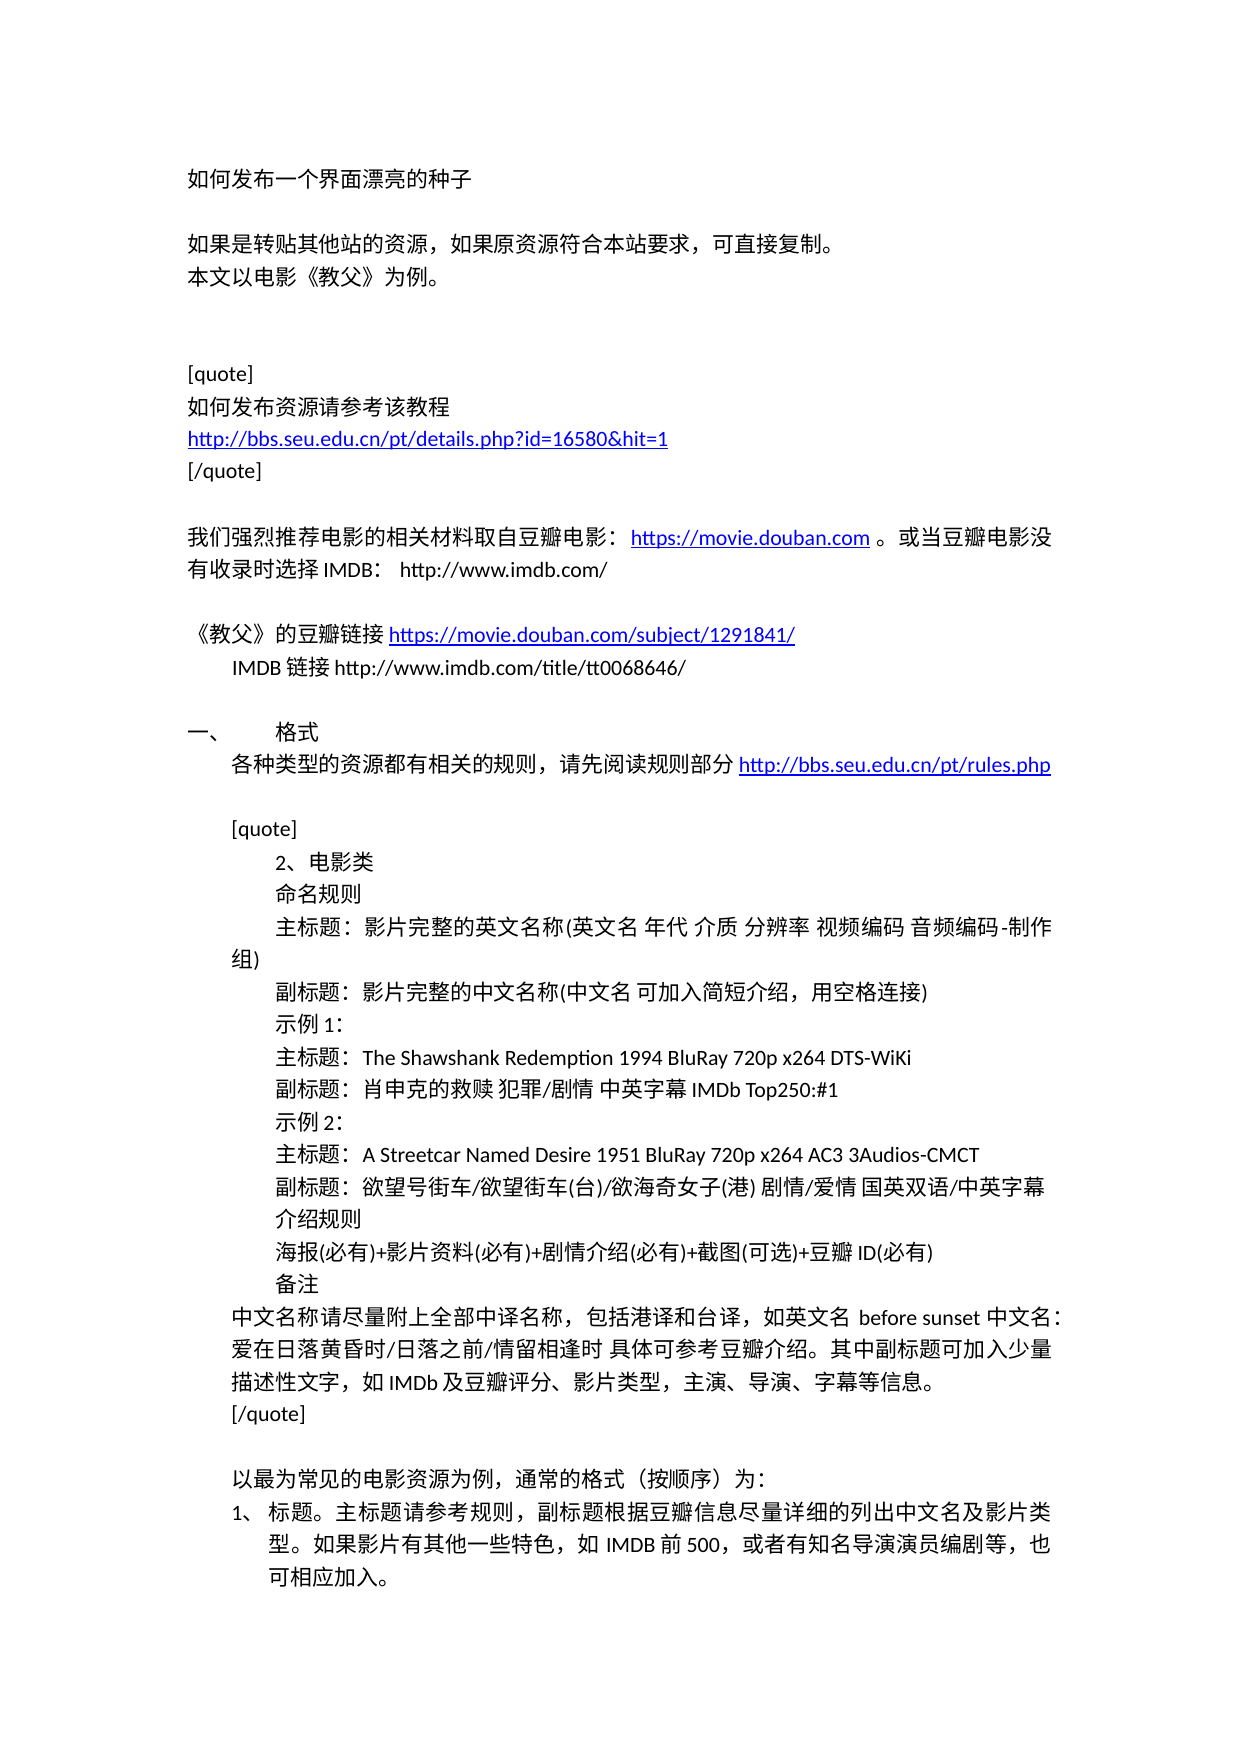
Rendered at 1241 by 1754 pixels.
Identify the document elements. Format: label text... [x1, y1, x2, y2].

list 副标题：欲望号街车/欲望街车(台)/欲海奇女子(港) 剧情/爱情 国英双语/中英字幕 [231, 1169, 1053, 1202]
list 副标题：肖申克的救赎 犯罪/剧情 中英字幕IMDb Top250:#1 [231, 1072, 1053, 1104]
text 如何发布资源请参考该教程 [187, 389, 1053, 422]
text [quote] [187, 357, 1053, 389]
list 格式 [187, 714, 1053, 747]
text 如果是转贴其他站的资源，如果原资源符合本站要求，可直接复制。 [187, 227, 1053, 259]
text http://bbs.seu.edu.cn/pt/details.php?id=16580&hit=1 [187, 422, 1053, 454]
list 示例2： [231, 1104, 1053, 1137]
list 标题。主标题请参考规则，副标题根据豆瓣信息尽量详细的列出中文名及影片类型。如果影片有其他一些特色，如IMDB前500，或者有知名导演演员编剧等，也可相应加入。 [231, 1494, 1053, 1592]
list 副标题：影片完整的中文名称(中文名 可加入简短介绍，用空格连接) [231, 974, 1053, 1007]
list 命名规则 [231, 877, 1053, 909]
text 本文以电影《教父》为例。 [187, 259, 1053, 292]
text 如何发布一个界面漂亮的种子 [187, 162, 1053, 194]
list 主标题：影片完整的英文名称(英文名 年代 介质 分辨率 视频编码 音频编码-制作组) [231, 909, 1053, 974]
list [quote] [231, 812, 1053, 844]
list 海报(必有)+影片资料(必有)+剧情介绍(必有)+截图(可选)+豆瓣ID(必有) [231, 1234, 1053, 1267]
list [/quote] [231, 1397, 1053, 1429]
text [/quote] [187, 454, 1053, 487]
list 2、电影类 [231, 844, 1053, 877]
list 备注 [231, 1267, 1053, 1299]
list 以最为常见的电影资源为例，通常的格式（按顺序）为： [231, 1462, 1053, 1494]
list 主标题：A Streetcar Named Desire 1951 BluRay 720p x264 AC3 3Audios-CMCT [231, 1137, 1053, 1169]
list 各种类型的资源都有相关的规则，请先阅读规则部分http://bbs.seu.edu.cn/pt/rules.php [231, 747, 1053, 779]
text 我们强烈推荐电影的相关材料取自豆瓣电影：https://movie.douban.com 。或当豆瓣电影没有收录时选择IMDB： http://www.imdb.com/ [187, 519, 1053, 584]
text IMDB链接http://www.imdb.com/title/tt0068646/ [187, 649, 1053, 682]
list 中文名称请尽量附上全部中译名称，包括港译和台译，如英文名before sunset 中文名：爱在日落黄昏时/日落之前/情留相逢时 具体可参考豆瓣介绍。其中副标题可加入少量描述性文字，如IMDb及豆瓣评分、影片类型，主演、导演、字幕等信息。 [231, 1299, 1053, 1397]
list 主标题：The Shawshank Redemption 1994 BluRay 720p x264 DTS-WiKi [231, 1039, 1053, 1072]
text 《教父》的豆瓣链接https://movie.douban.com/subject/1291841/ [187, 617, 1053, 649]
list 示例1： [231, 1007, 1053, 1039]
list 介绍规则 [231, 1202, 1053, 1234]
